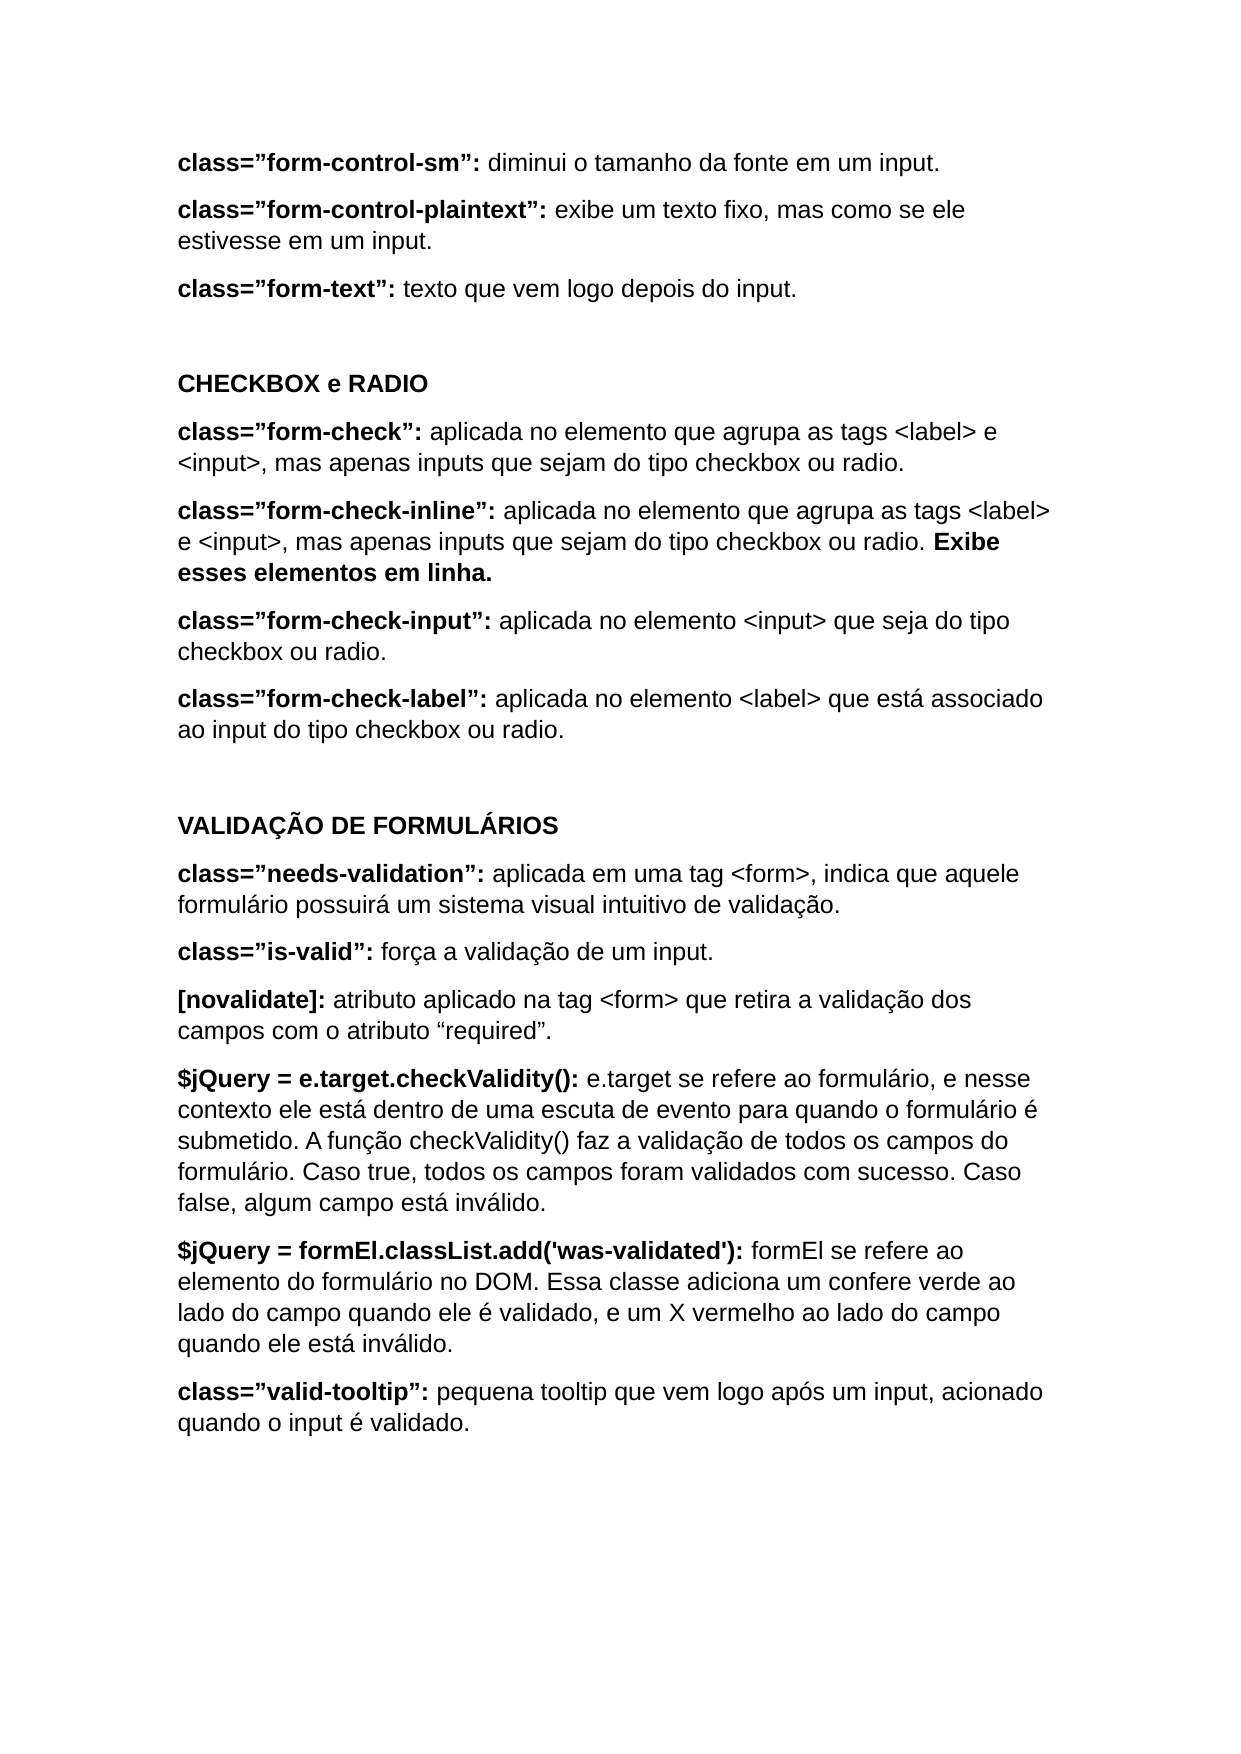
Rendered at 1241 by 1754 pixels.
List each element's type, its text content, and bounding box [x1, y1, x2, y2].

text class=”form-check-label”: aplicada no elemento <label> que está associado ao input do tipo checkbox ou radio. [177, 684, 1063, 744]
text class=”needs-validation”: aplicada em uma tag <form>, indica que aquele formulário possuirá um sistema visual intuitivo de validação. [177, 859, 1063, 918]
text [novalidate]: atributo aplicado na tag <form> que retira a validação dos campos com o atributo “required”. [177, 985, 1063, 1045]
text class=”form-control-sm”: diminui o tamanho da fonte em um input. [177, 148, 1063, 176]
text VALIDAÇÃO DE FORMULÁRIOS [177, 811, 1063, 840]
text $jQuery = e.target.checkValidity(): e.target se refere ao formulário, e nesse contexto ele está dentro de uma escuta de evento para quando o formulário é submetido. A função checkValidity() faz a validação de todos os campos do formulário. Caso true, todos os campos foram validados com sucesso. Caso false, algum campo está inválido. [177, 1064, 1063, 1217]
text CHECKBOX e RADIO [177, 369, 1063, 398]
text class=”form-check”: aplicada no elemento que agrupa as tags <label> e <input>, mas apenas inputs que sejam do tipo checkbox ou radio. [177, 417, 1063, 477]
text class=”is-valid”: força a validação de um input. [177, 937, 1063, 966]
text class=”form-check-inline”: aplicada no elemento que agrupa as tags <label> e <input>, mas apenas inputs que sejam do tipo checkbox ou radio. Exibe esses elementos em linha. [177, 496, 1063, 587]
text class=”form-check-input”: aplicada no elemento <input> que seja do tipo checkbox ou radio. [177, 606, 1063, 666]
text $jQuery = formEl.classList.add('was-validated'): formEl se refere ao elemento do formulário no DOM. Essa classe adiciona um confere verde ao lado do campo quando ele é validado, e um X vermelho ao lado do campo quando ele está inválido. [177, 1236, 1063, 1358]
text class=”form-control-plaintext”: exibe um texto fixo, mas como se ele estivesse em um input. [177, 195, 1063, 255]
text class=”valid-tooltip”: pequena tooltip que vem logo após um input, acionado quando o input é validado. [177, 1377, 1063, 1436]
text class=”form-text”: texto que vem logo depois do input. [177, 274, 1063, 303]
